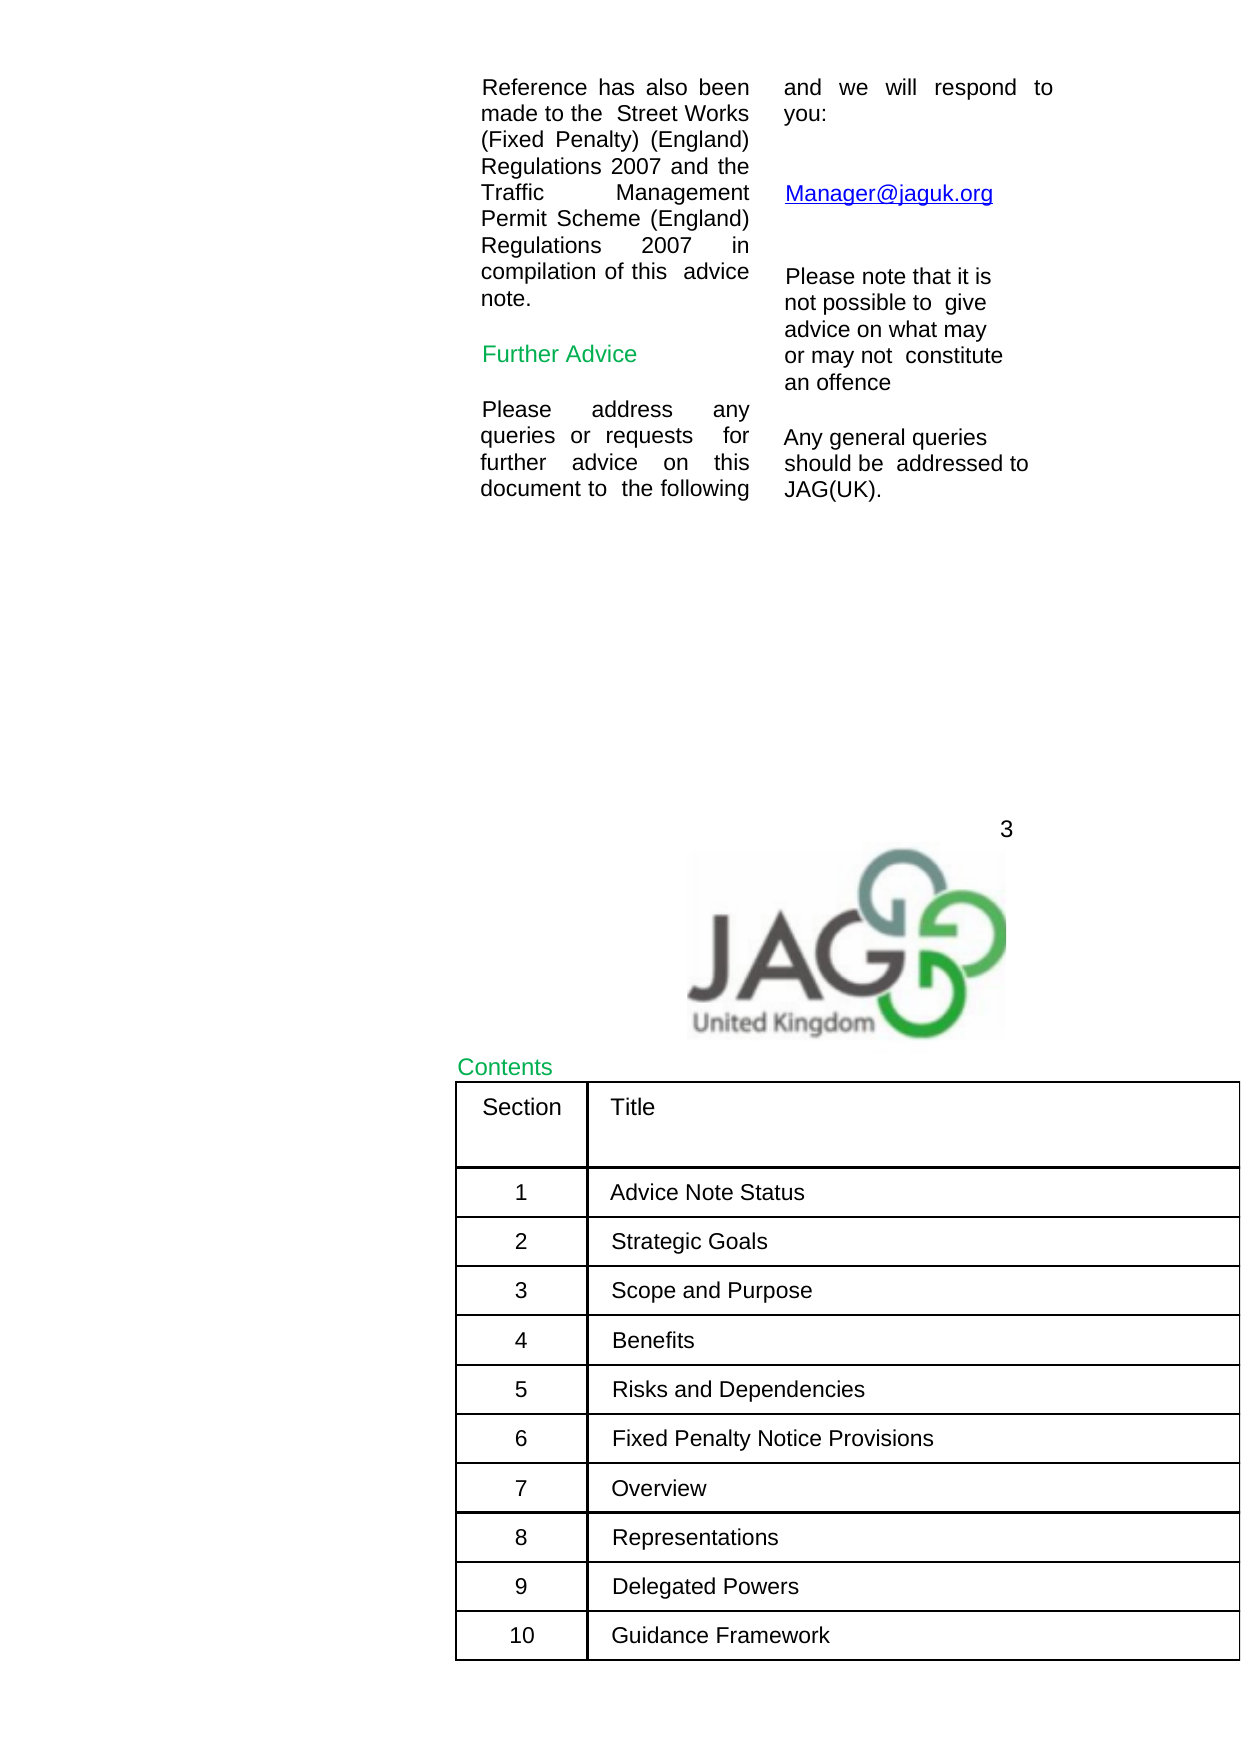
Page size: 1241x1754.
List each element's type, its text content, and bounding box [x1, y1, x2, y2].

table_cell 2 [457, 1218, 586, 1265]
table_cell 9 [457, 1563, 586, 1610]
text Please note that it is not possible to give advice on what may or may not constitute an offence [784, 263, 1011, 395]
table_cell Delegated Powers [589, 1563, 1239, 1610]
text Contents [457, 1053, 1053, 1081]
table_cell Benefits [589, 1316, 1239, 1363]
table_cell Overview [589, 1464, 1239, 1511]
text 3 [446, 815, 1013, 842]
table_cell 10 [457, 1612, 586, 1659]
text Any general queries should be addressed to JAG(UK). [783, 423, 1053, 502]
table_cell Scope and Purpose [589, 1267, 1239, 1314]
table_cell 4 [457, 1316, 586, 1363]
table_cell 5 [457, 1366, 586, 1413]
table_cell Advice Note Status [589, 1169, 1239, 1216]
table_cell 3 [457, 1267, 586, 1314]
table_cell 8 [457, 1514, 586, 1561]
table_cell Strategic Goals [589, 1218, 1239, 1265]
table_cell 7 [457, 1464, 586, 1511]
table_cell Fixed Penalty Notice Provisions [589, 1415, 1239, 1462]
table_cell 1 [457, 1169, 586, 1216]
table_cell Representations [589, 1514, 1239, 1561]
picture [687, 842, 1007, 1053]
table_header Section [457, 1083, 586, 1166]
text Please address any queries or requests for further advice on this document to the following and we will respond to you: [784, 74, 1053, 126]
table_cell 6 [457, 1415, 586, 1462]
text Manager@jaguk.org [785, 180, 1053, 206]
text Further Advice [482, 340, 750, 367]
table_cell Risks and Dependencies [589, 1366, 1239, 1413]
text Please address any queries or requests for further advice on this document to the following and we will respond to you: [480, 396, 749, 502]
table_cell Guidance Framework [589, 1612, 1239, 1659]
text Reference has also been made to the Street Works (Fixed Penalty) (England) Regulations 2007 and the Traffic Management Permit Scheme (England) Regulations 2007 in compilation of this advice note. [481, 74, 749, 311]
table_header Title [589, 1083, 1239, 1166]
